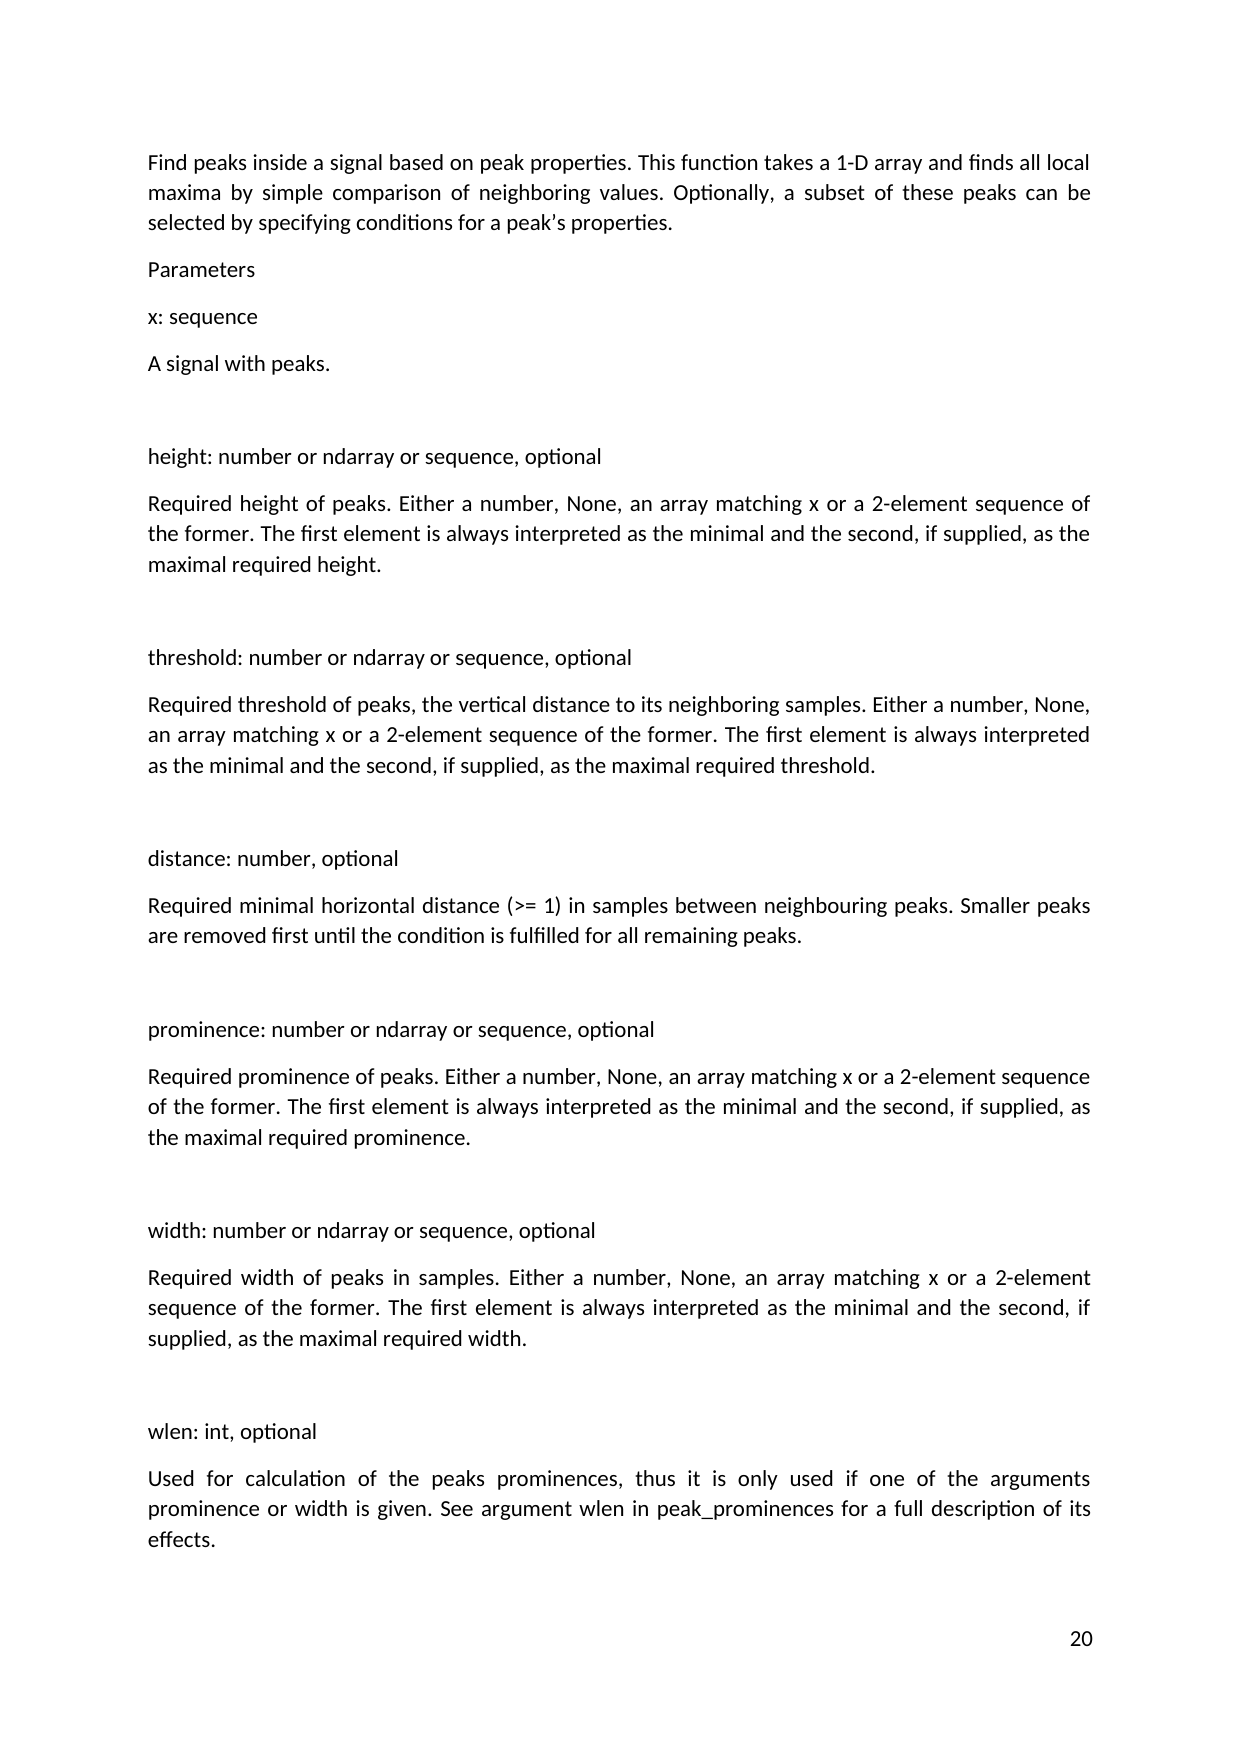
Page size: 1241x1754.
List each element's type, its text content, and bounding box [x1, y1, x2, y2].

text Find peaks inside a signal based on peak properties. This function takes a 1-D array and finds all local maxima by simple comparison of neighboring values. Optionally, a subset of these peaks can be selected by specifying conditions for a peak’s properties. [148, 148, 1093, 236]
text Required height of peaks. Either a number, None, an array matching x or a 2-element sequence of the former. The first element is always interpreted as the minimal and the second, if supplied, as the maximal required height. [148, 489, 1093, 578]
text width: number or ndarray or sequence, optional [148, 1216, 1093, 1244]
text wlen: int, optional [148, 1417, 1093, 1445]
text distance: number, optional [148, 844, 1093, 872]
text Required minimal horizontal distance (>= 1) in samples between neighbouring peaks. Smaller peaks are removed first until the condition is fulfilled for all remaining peaks. [148, 891, 1093, 949]
text A signal with peaks. [148, 349, 1093, 377]
text x: sequence [148, 302, 1093, 330]
text Used for calculation of the peaks prominences, thus it is only used if one of the arguments prominence or width is given. See argument wlen in peak_prominences for a full description of its effects. [148, 1464, 1093, 1553]
text Parameters [148, 255, 1093, 283]
text Required prominence of peaks. Either a number, None, an array matching x or a 2-element sequence of the former. The first element is always interpreted as the minimal and the second, if supplied, as the maximal required prominence. [148, 1062, 1093, 1151]
text height: number or ndarray or sequence, optional [148, 442, 1093, 470]
text prominence: number or ndarray or sequence, optional [148, 1015, 1093, 1043]
text Required width of peaks in samples. Either a number, None, an array matching x or a 2-element sequence of the former. The first element is always interpreted as the minimal and the second, if supplied, as the maximal required width. [148, 1263, 1093, 1352]
text Required threshold of peaks, the vertical distance to its neighboring samples. Either a number, None, an array matching x or a 2-element sequence of the former. The first element is always interpreted as the minimal and the second, if supplied, as the maximal required threshold. [148, 690, 1093, 779]
text threshold: number or ndarray or sequence, optional [148, 643, 1093, 671]
